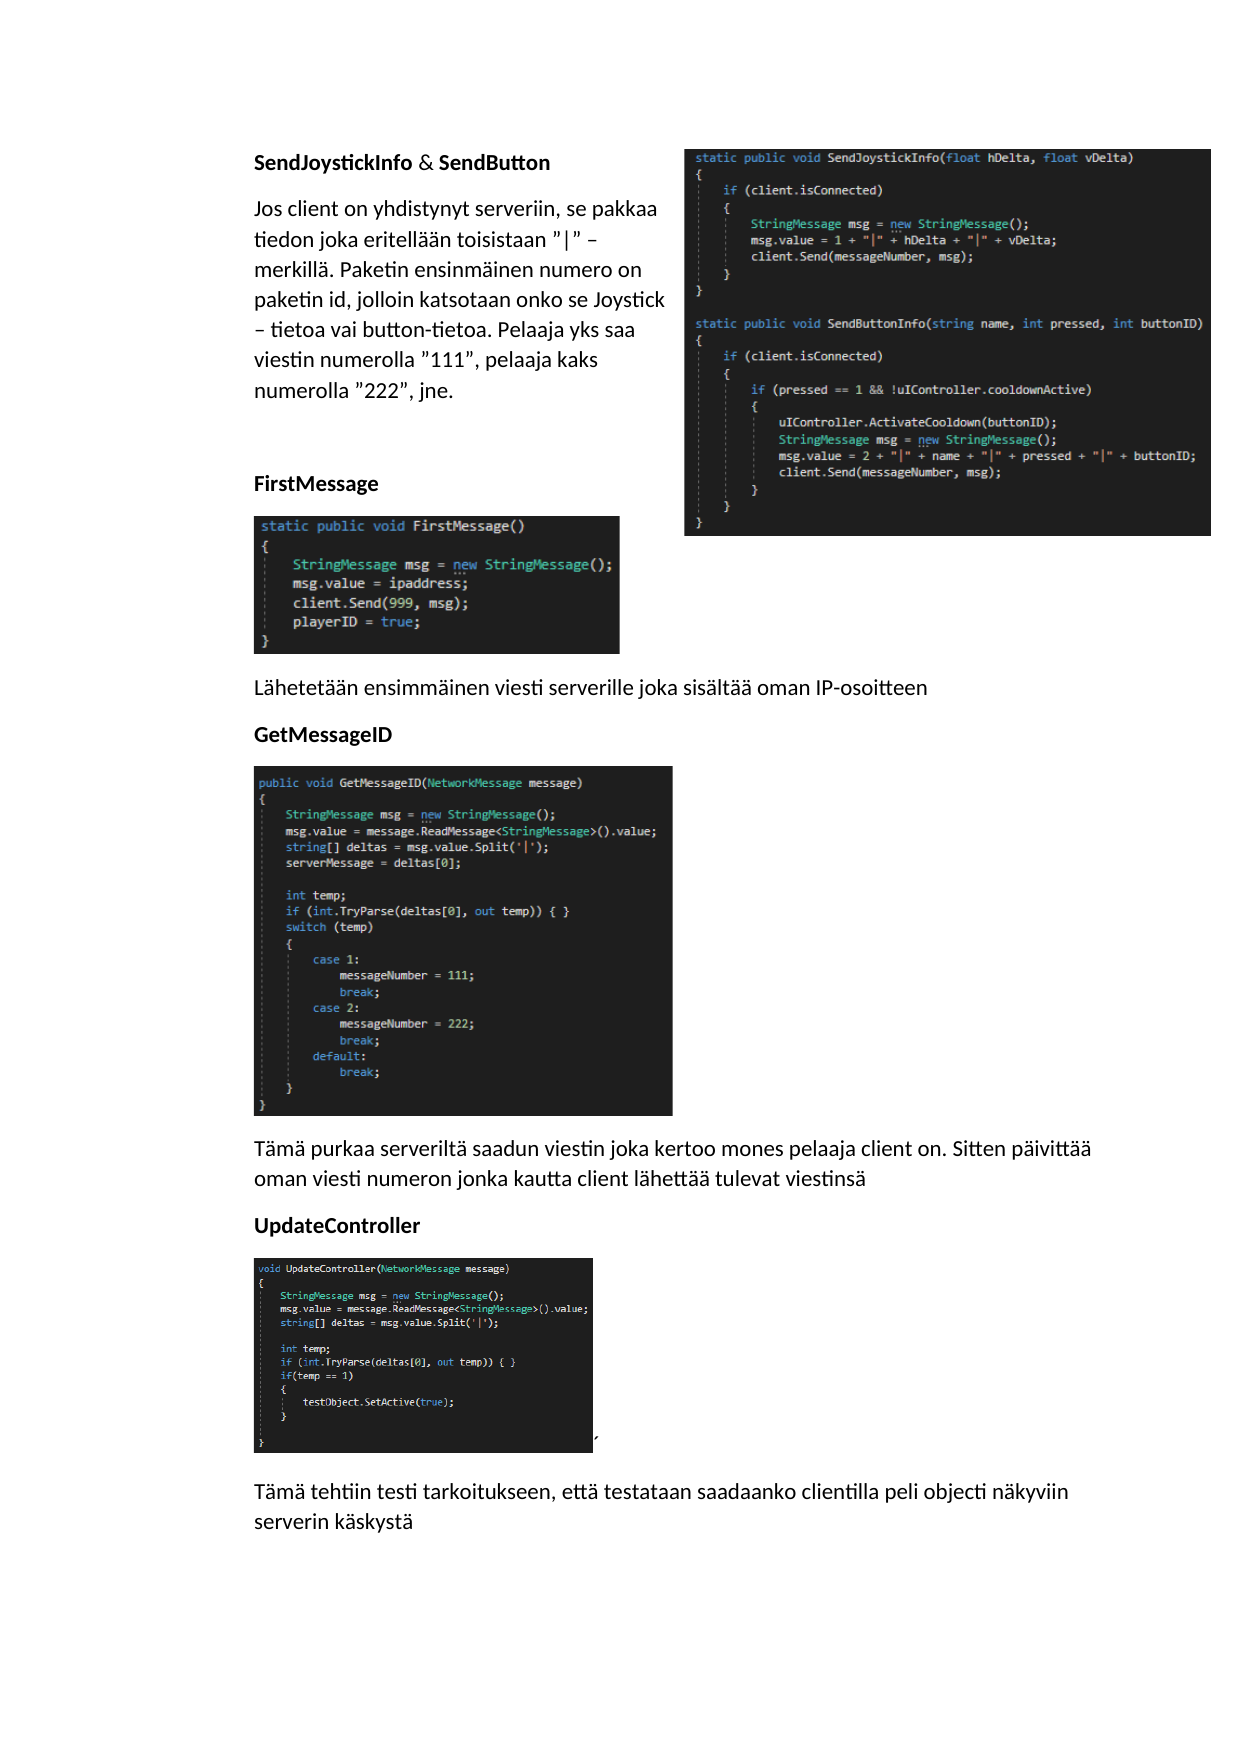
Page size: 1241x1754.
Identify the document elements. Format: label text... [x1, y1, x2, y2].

text FirstMessage [118, 469, 684, 497]
picture [253, 766, 673, 1116]
picture [684, 149, 1211, 536]
picture [253, 1258, 593, 1453]
text Lähetetään ensimmäinen viesti serverille joka sisältää oman IP-osoitteen [118, 673, 1122, 701]
text SendJoystickInfo & SendButton [118, 148, 1122, 176]
text GetMessageID [118, 720, 1122, 748]
text Jos client on yhdistynyt serveriin, se pakkaa tiedon joka eritellään toisistaan ”|” – merkillä. Paketin ensinmäinen numero on paketin id, jolloin katsotaan onko se Joystick – tietoa vai button-tietoa. Pelaaja yks saa viestin numerolla ”111”, pelaaja kaks numerolla ”222”, jne. [254, 194, 684, 404]
text Tämä tehtiin testi tarkoitukseen, että testataan saadaanko clientilla peli objecti näkyviin serverin käskystä [254, 1477, 1122, 1535]
picture [253, 516, 620, 654]
text Tämä purkaa serveriltä saadun viestin joka kertoo mones pelaaja client on. Sitten päivittää oman viesti numeron jonka kautta client lähettää tulevat viestinsä [254, 1134, 1122, 1192]
text UpdateController [118, 1211, 1122, 1239]
